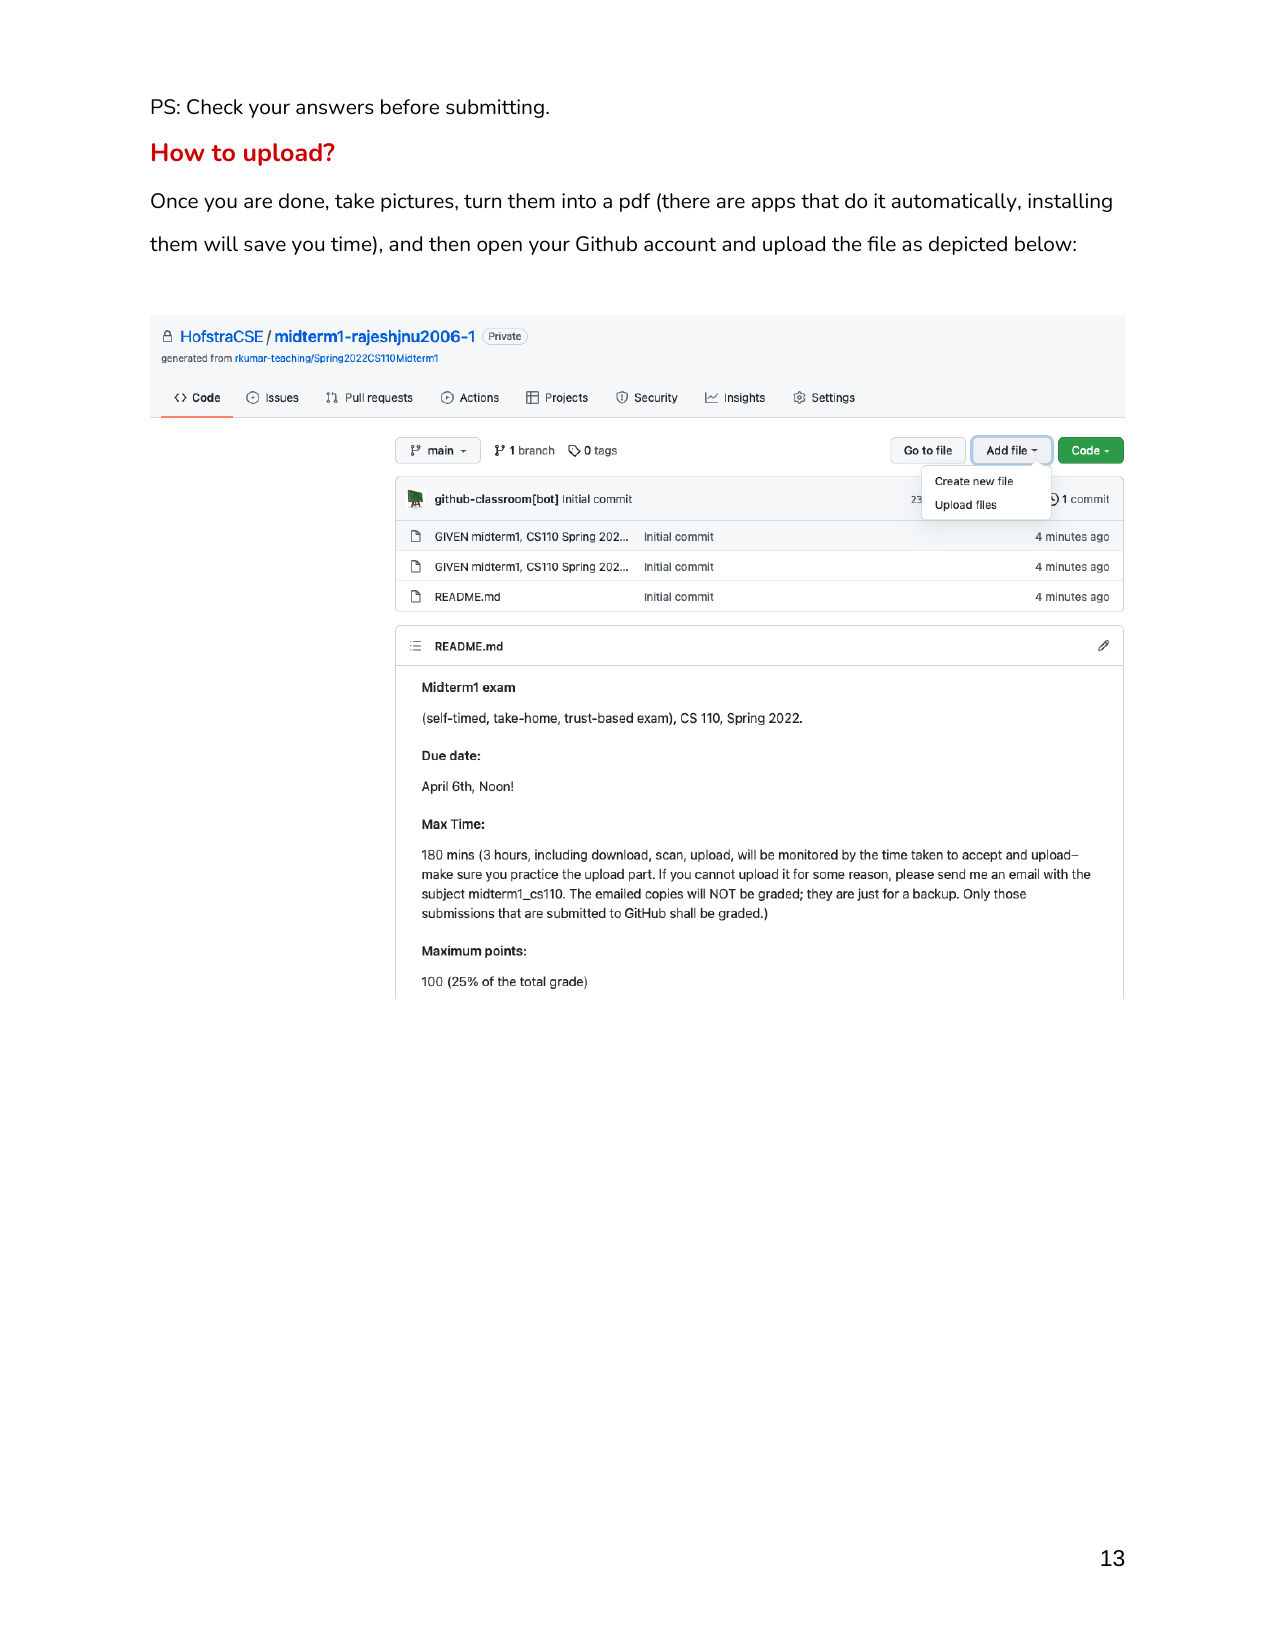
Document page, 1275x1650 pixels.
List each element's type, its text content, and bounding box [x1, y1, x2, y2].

text Once you are done, take pictures, turn them into a pdf (there are apps that do it automatically, installing them will save you time), and then open your Github account and upload the file as depicted below: [150, 187, 1126, 258]
text How to upload? [150, 136, 1126, 170]
picture [150, 315, 1125, 999]
text PS: Check your answers before submitting. [150, 94, 1126, 122]
